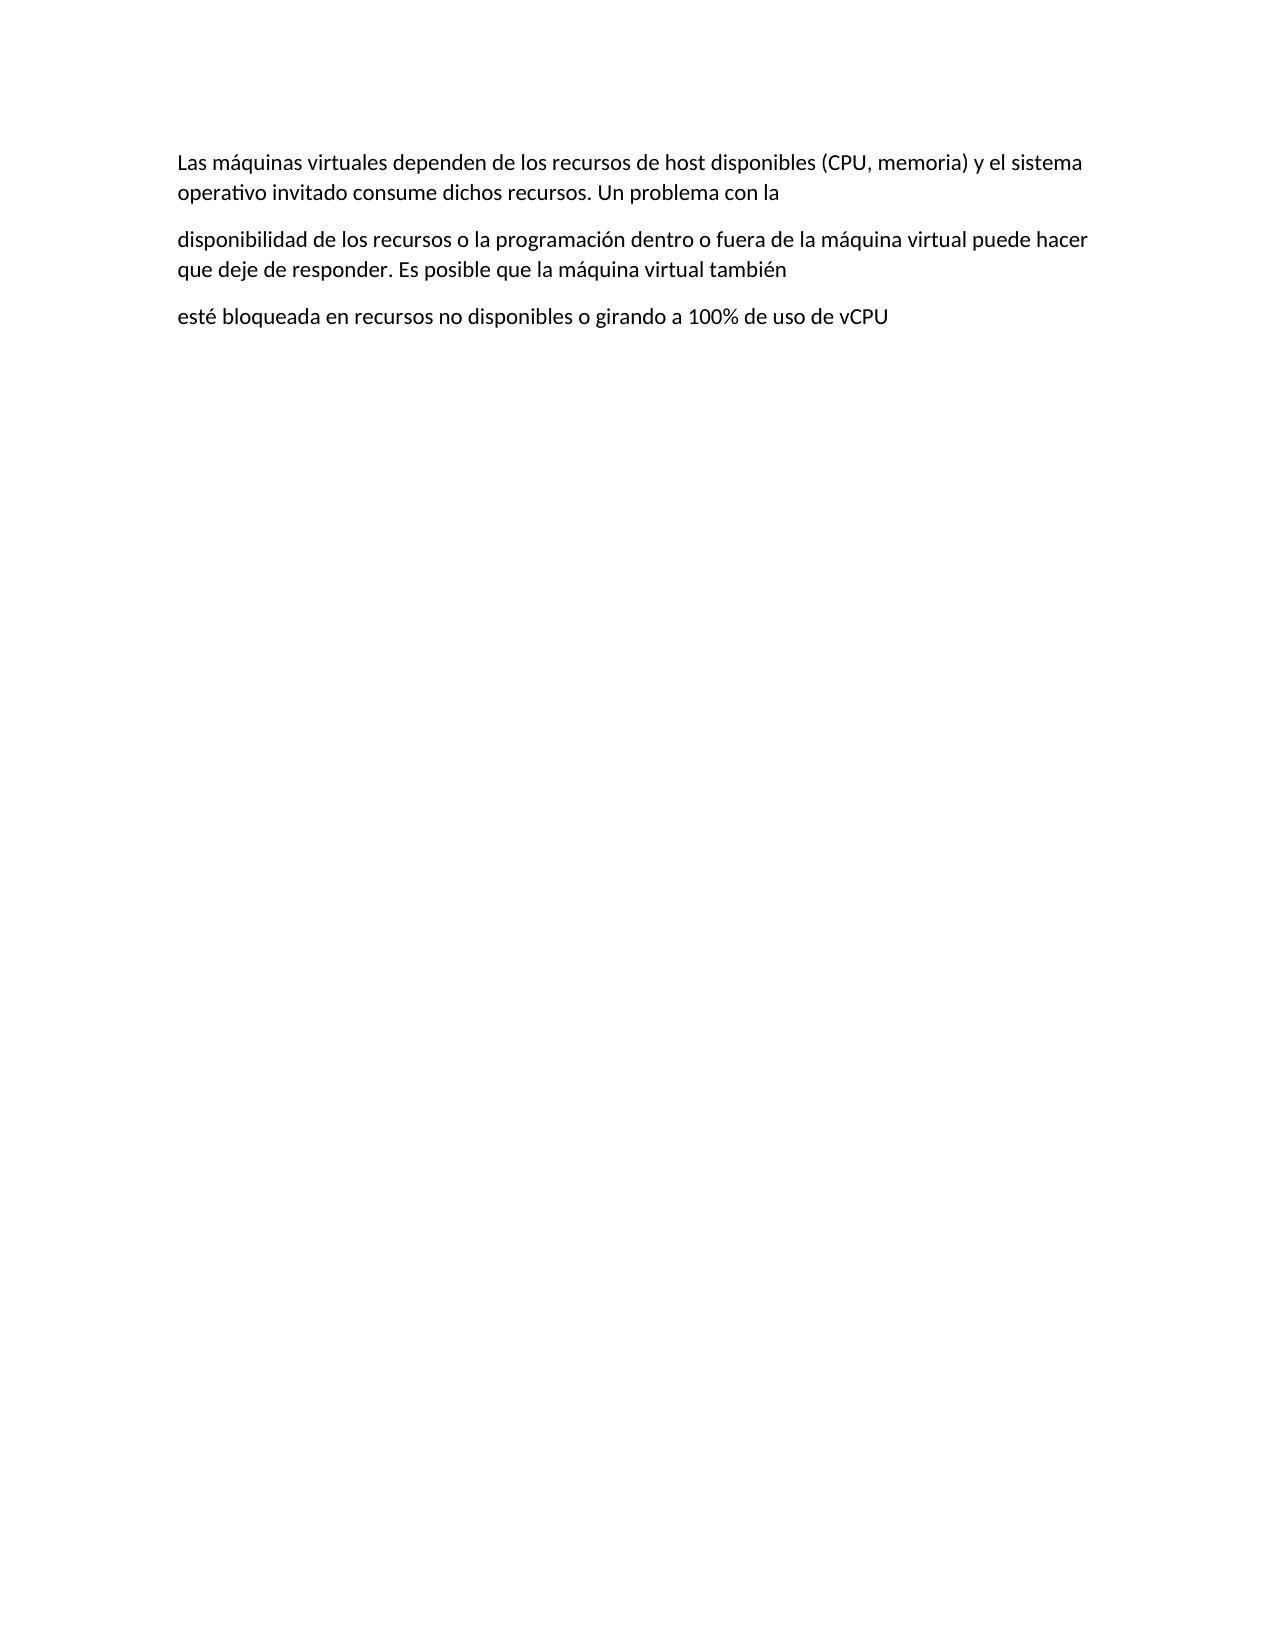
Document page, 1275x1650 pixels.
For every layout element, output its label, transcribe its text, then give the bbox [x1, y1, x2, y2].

text disponibilidad de los recursos o la programación dentro o fuera de la máquina virtual puede hacer que deje de responder. Es posible que la máquina virtual también [177, 225, 1098, 283]
text Las máquinas virtuales dependen de los recursos de host disponibles (CPU, memoria) y el sistema operativo invitado consume dichos recursos. Un problema con la [177, 148, 1098, 206]
text esté bloqueada en recursos no disponibles o girando a 100% de uso de vCPU [177, 302, 1098, 330]
